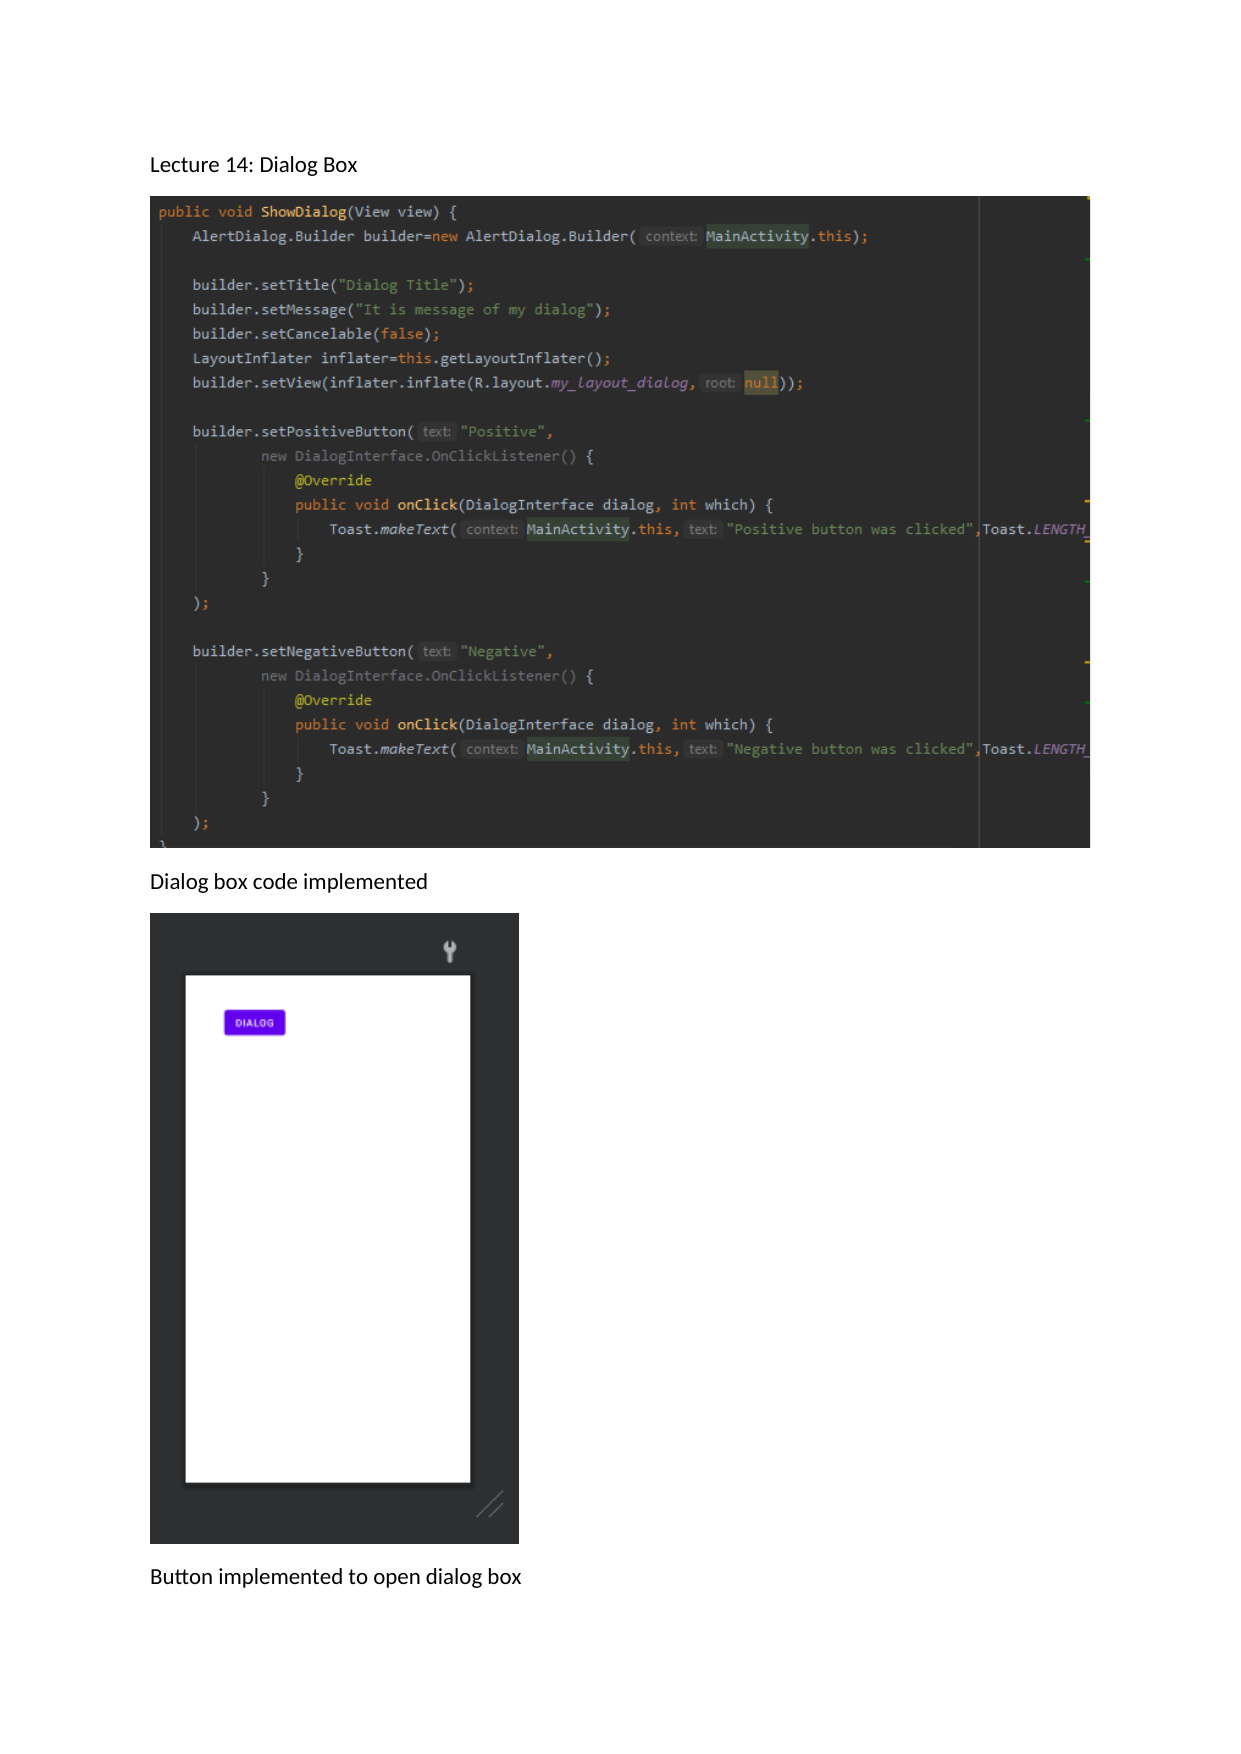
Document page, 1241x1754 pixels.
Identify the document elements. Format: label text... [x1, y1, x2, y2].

text Button implemented to open dialog box [150, 1562, 1090, 1590]
picture [150, 913, 519, 1544]
picture [150, 196, 1091, 848]
text Dialog box code implemented [150, 867, 1090, 895]
text Lecture 14: Dialog Box [150, 150, 1090, 178]
